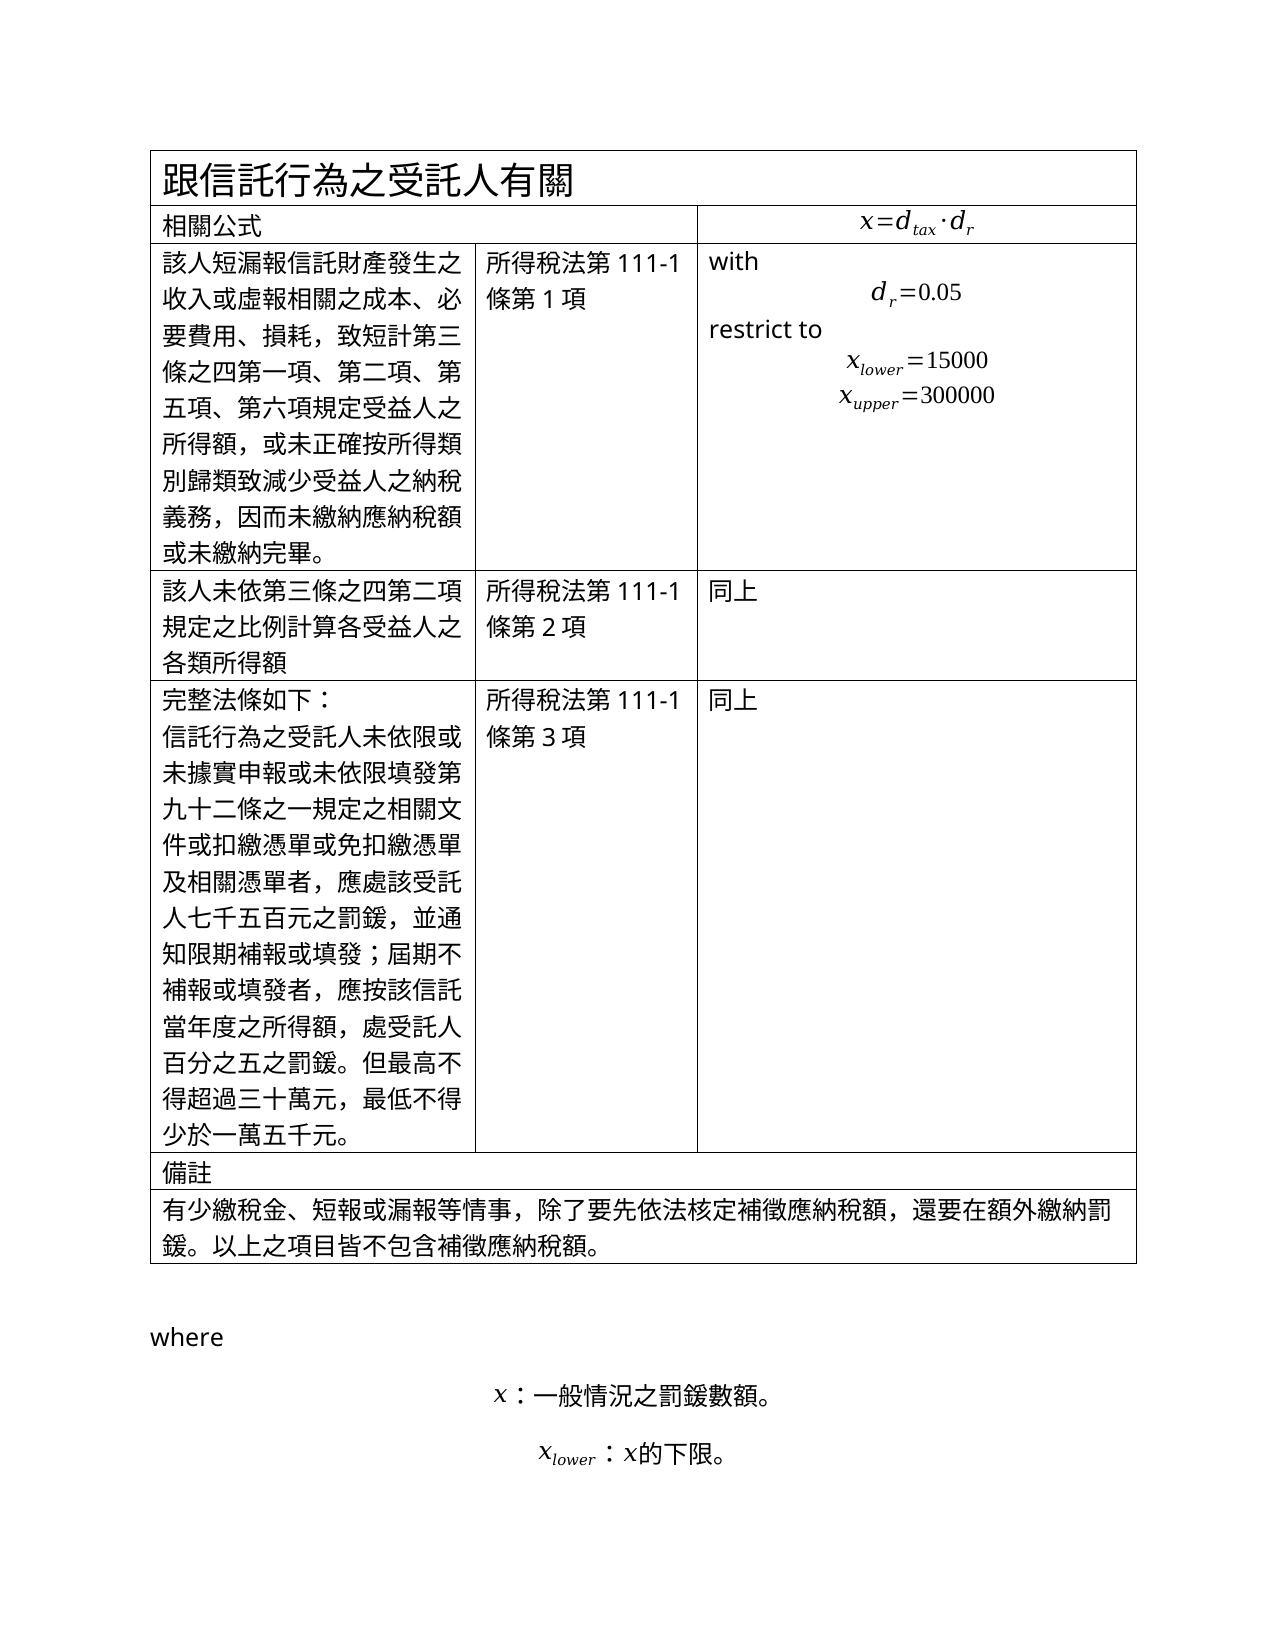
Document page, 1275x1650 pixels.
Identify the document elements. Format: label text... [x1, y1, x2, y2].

table_cell 同上 [698, 681, 1136, 1152]
table_cell 同上 [698, 571, 1136, 680]
table_cell 有少繳稅金、短報或漏報等情事，除了要先依法核定補徵應納稅額，還要在額外繳納罰鍰。以上之項目皆不包含補徵應納稅額。 [151, 1190, 1136, 1263]
table_cell 所得稅法第111-1條第1項 [476, 244, 697, 570]
text where [150, 1320, 1125, 1354]
text ：一般情況之罰鍰數額。 [150, 1376, 1125, 1412]
table_cell 備註 [151, 1153, 1136, 1189]
table_cell [698, 206, 1136, 243]
table_cell 跟信託行為之受託人有關 [151, 151, 1136, 205]
table_cell 該人未依第三條之四第二項規定之比例計算各受益人之各類所得額 [151, 571, 475, 680]
table_cell 相關公式 [151, 206, 697, 243]
table_cell with restrict to [698, 244, 1136, 570]
table_cell 所得稅法第111-1條第2項 [476, 571, 697, 680]
table_cell 完整法條如下： 信託行為之受託人未依限或未據實申報或未依限填發第九十二條之一規定之相關文件或扣繳憑單或免扣繳憑單及相關憑單者，應處該受託人七千五百元之罰鍰，並通知限期補報或填發；屆期不補報或填發者，應按該信託當年度之所得額，處受託人百分之五之罰鍰。但最高不得超過三十萬元，最低不得少於一萬五千元。 [151, 681, 475, 1152]
text ：的下限。 [150, 1435, 1125, 1471]
table_cell 所得稅法第111-1條第3項 [476, 681, 697, 1152]
table_cell 該人短漏報信託財產發生之收入或虛報相關之成本、必要費用、損耗，致短計第三條之四第一項、第二項、第五項、第六項規定受益人之所得額，或未正確按所得類別歸類致減少受益人之納稅義務，因而未繳納應納稅額或未繳納完畢。 [151, 244, 475, 570]
